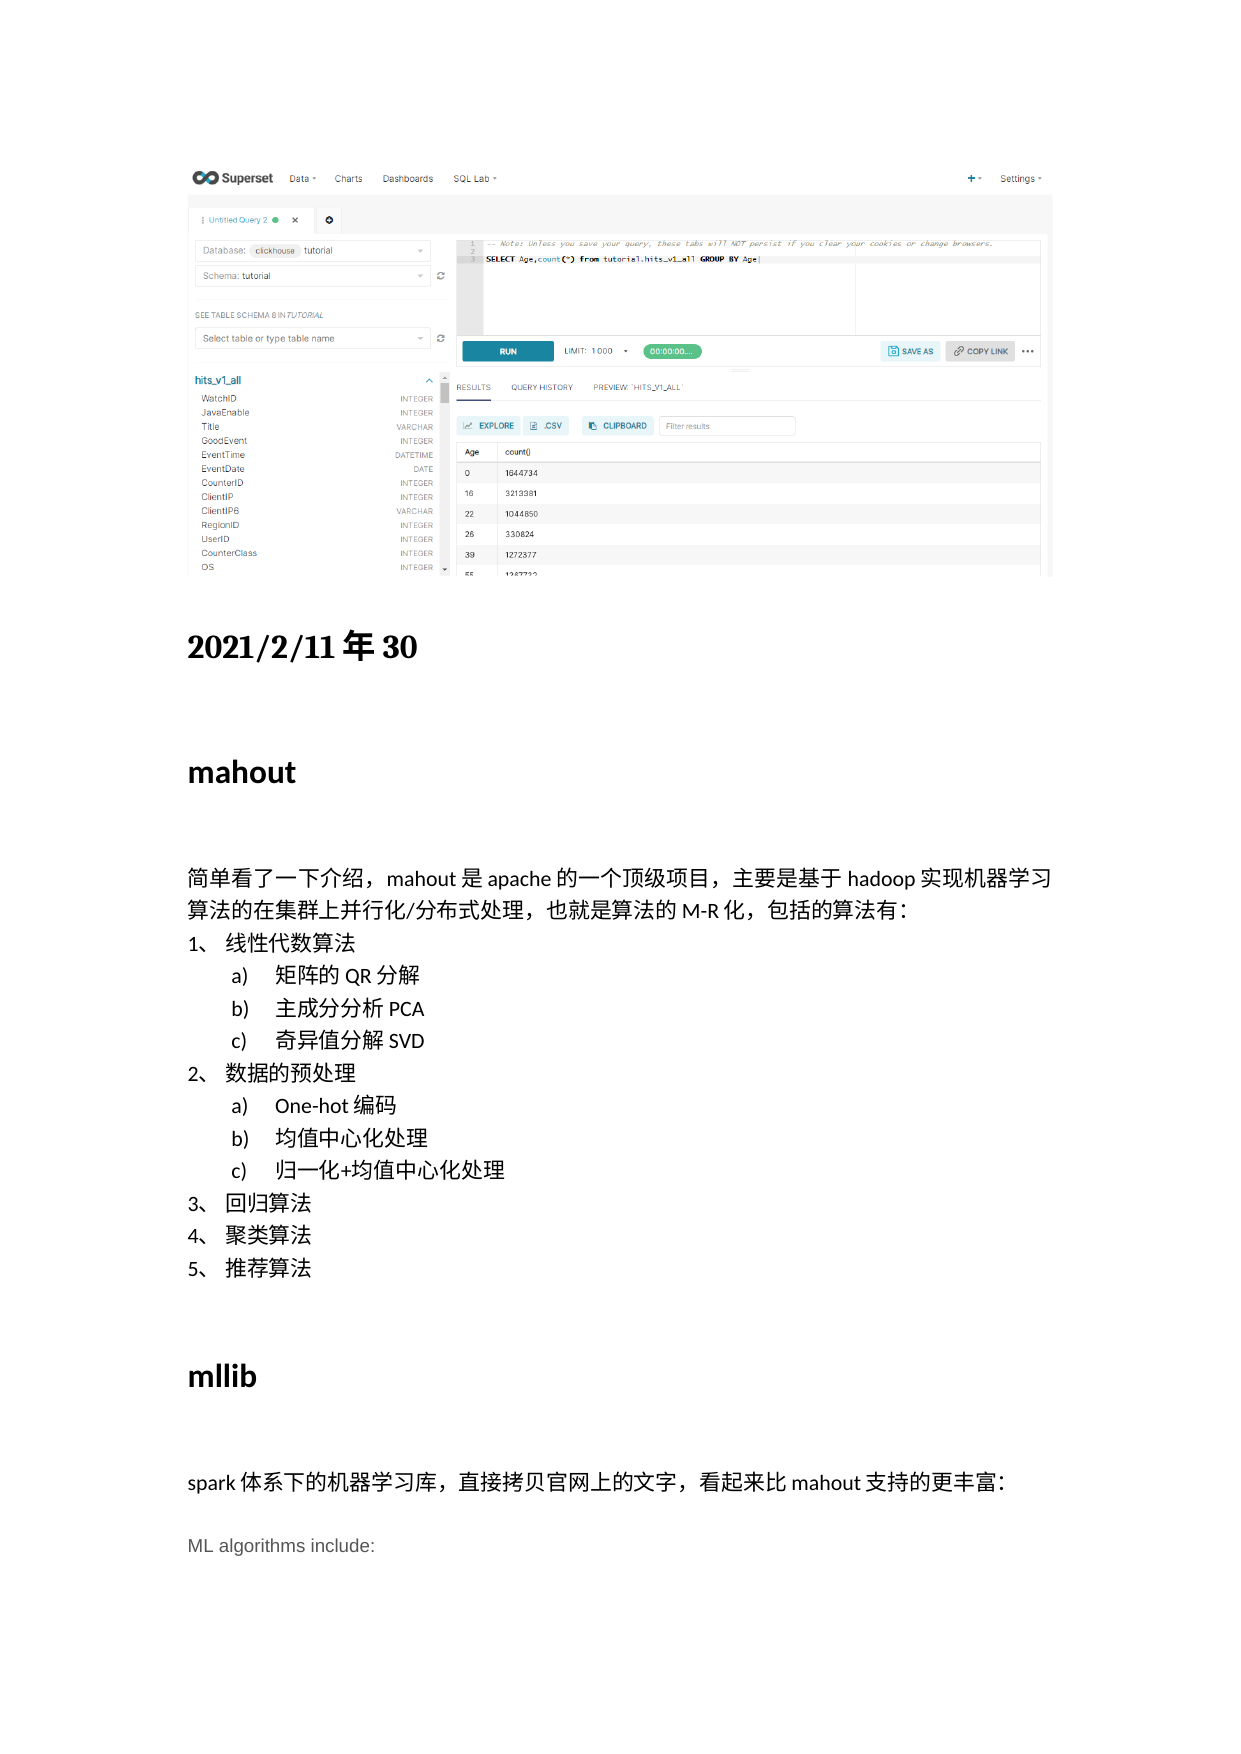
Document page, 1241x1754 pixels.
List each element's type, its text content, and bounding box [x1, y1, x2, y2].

subtitle mahout [187, 739, 1053, 804]
list 回归算法 [187, 1186, 1053, 1218]
list 奇异值分解SVD [231, 1023, 1053, 1056]
list 数据的预处理 [187, 1056, 1053, 1088]
list One-hot编码 [231, 1088, 1053, 1121]
list 均值中心化处理 [231, 1121, 1053, 1153]
list 矩阵的QR分解 [231, 958, 1053, 991]
text ML algorithms include: [187, 1529, 1053, 1562]
list 推荐算法 [187, 1251, 1053, 1283]
subtitle mllib [187, 1343, 1053, 1408]
list 线性代数算法 [187, 926, 1053, 958]
list 归一化+均值中心化处理 [231, 1153, 1053, 1186]
text spark体系下的机器学习库，直接拷贝官网上的文字，看起来比mahout支持的更丰富： [187, 1464, 1053, 1497]
list 主成分分析PCA [231, 991, 1053, 1023]
picture [187, 162, 1053, 577]
subtitle 2021/2/11 年30 [187, 612, 1053, 677]
text 简单看了一下介绍，mahout是apache的一个顶级项目，主要是基于hadoop实现机器学习算法的在集群上并行化/分布式处理，也就是算法的M-R化，包括的算法有： [187, 861, 1053, 926]
list 聚类算法 [187, 1218, 1053, 1251]
